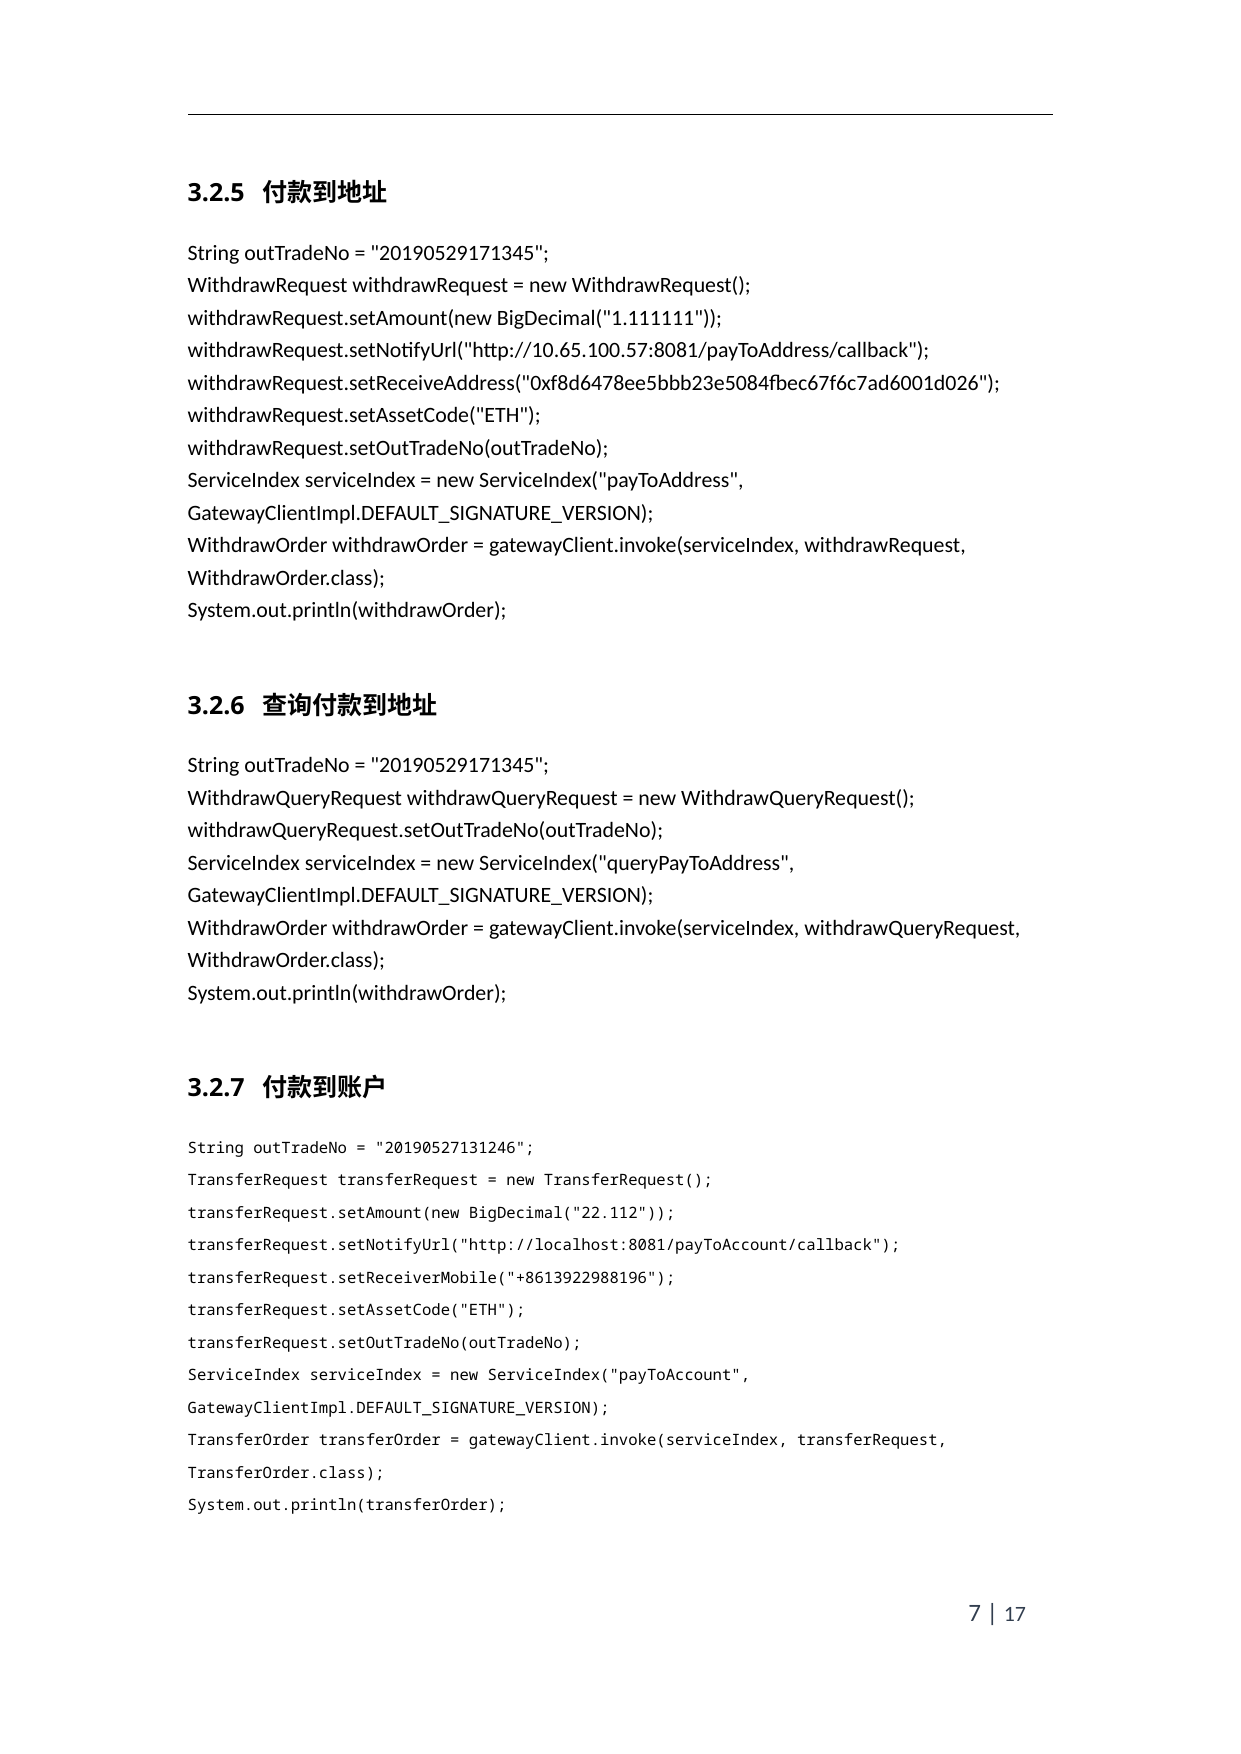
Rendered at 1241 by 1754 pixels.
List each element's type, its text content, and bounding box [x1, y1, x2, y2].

text String outTradeNo = "20190527131246"; [187, 1131, 1053, 1163]
text transferRequest.setAssetCode("ETH"); [187, 1293, 1053, 1326]
text transferRequest.setReceiverMobile("+8613922988196"); [187, 1261, 1053, 1293]
text transferRequest.setAmount(new BigDecimal("22.112")); [187, 1196, 1053, 1228]
text System.out.println(withdrawOrder); [187, 976, 1053, 1008]
text withdrawRequest.setAssetCode("ETH"); [187, 398, 1053, 431]
text withdrawRequest.setNotifyUrl("http://10.65.100.57:8081/payToAddress/callback"); [187, 333, 1053, 366]
text transferRequest.setOutTradeNo(outTradeNo); [187, 1326, 1053, 1358]
subtitle 付款到账户 [187, 1053, 1053, 1118]
text String outTradeNo = "20190529171345"; [187, 748, 1053, 781]
text transferRequest.setNotifyUrl("http://localhost:8081/payToAccount/callback"); [187, 1228, 1053, 1261]
subtitle 付款到地址 [187, 158, 1053, 223]
text WithdrawOrder withdrawOrder = gatewayClient.invoke(serviceIndex, withdrawRequest, WithdrawOrder.class); [187, 528, 1053, 593]
text withdrawQueryRequest.setOutTradeNo(outTradeNo); [187, 813, 1053, 846]
text String outTradeNo = "20190529171345"; [187, 236, 1053, 268]
text System.out.println(withdrawOrder); [187, 593, 1053, 626]
text ServiceIndex serviceIndex = new ServiceIndex("queryPayToAddress", GatewayClientImpl.DEFAULT_SIGNATURE_VERSION); [187, 846, 1053, 911]
text ServiceIndex serviceIndex = new ServiceIndex("payToAccount", GatewayClientImpl.DEFAULT_SIGNATURE_VERSION); [187, 1358, 1053, 1423]
text System.out.println(transferOrder); [187, 1488, 1053, 1521]
text ServiceIndex serviceIndex = new ServiceIndex("payToAddress", GatewayClientImpl.DEFAULT_SIGNATURE_VERSION); [187, 463, 1053, 528]
text withdrawRequest.setReceiveAddress("0xf8d6478ee5bbb23e5084fbec67f6c7ad6001d026"); [187, 366, 1053, 398]
text withdrawRequest.setOutTradeNo(outTradeNo); [187, 431, 1053, 463]
text TransferOrder transferOrder = gatewayClient.invoke(serviceIndex, transferRequest, TransferOrder.class); [187, 1423, 1053, 1488]
text TransferRequest transferRequest = new TransferRequest(); [187, 1163, 1053, 1196]
text WithdrawOrder withdrawOrder = gatewayClient.invoke(serviceIndex, withdrawQueryRequest, WithdrawOrder.class); [187, 911, 1053, 976]
text WithdrawQueryRequest withdrawQueryRequest = new WithdrawQueryRequest(); [187, 781, 1053, 813]
text WithdrawRequest withdrawRequest = new WithdrawRequest(); [187, 268, 1053, 301]
text withdrawRequest.setAmount(new BigDecimal("1.111111")); [187, 301, 1053, 333]
subtitle 查询付款到地址 [187, 671, 1053, 736]
